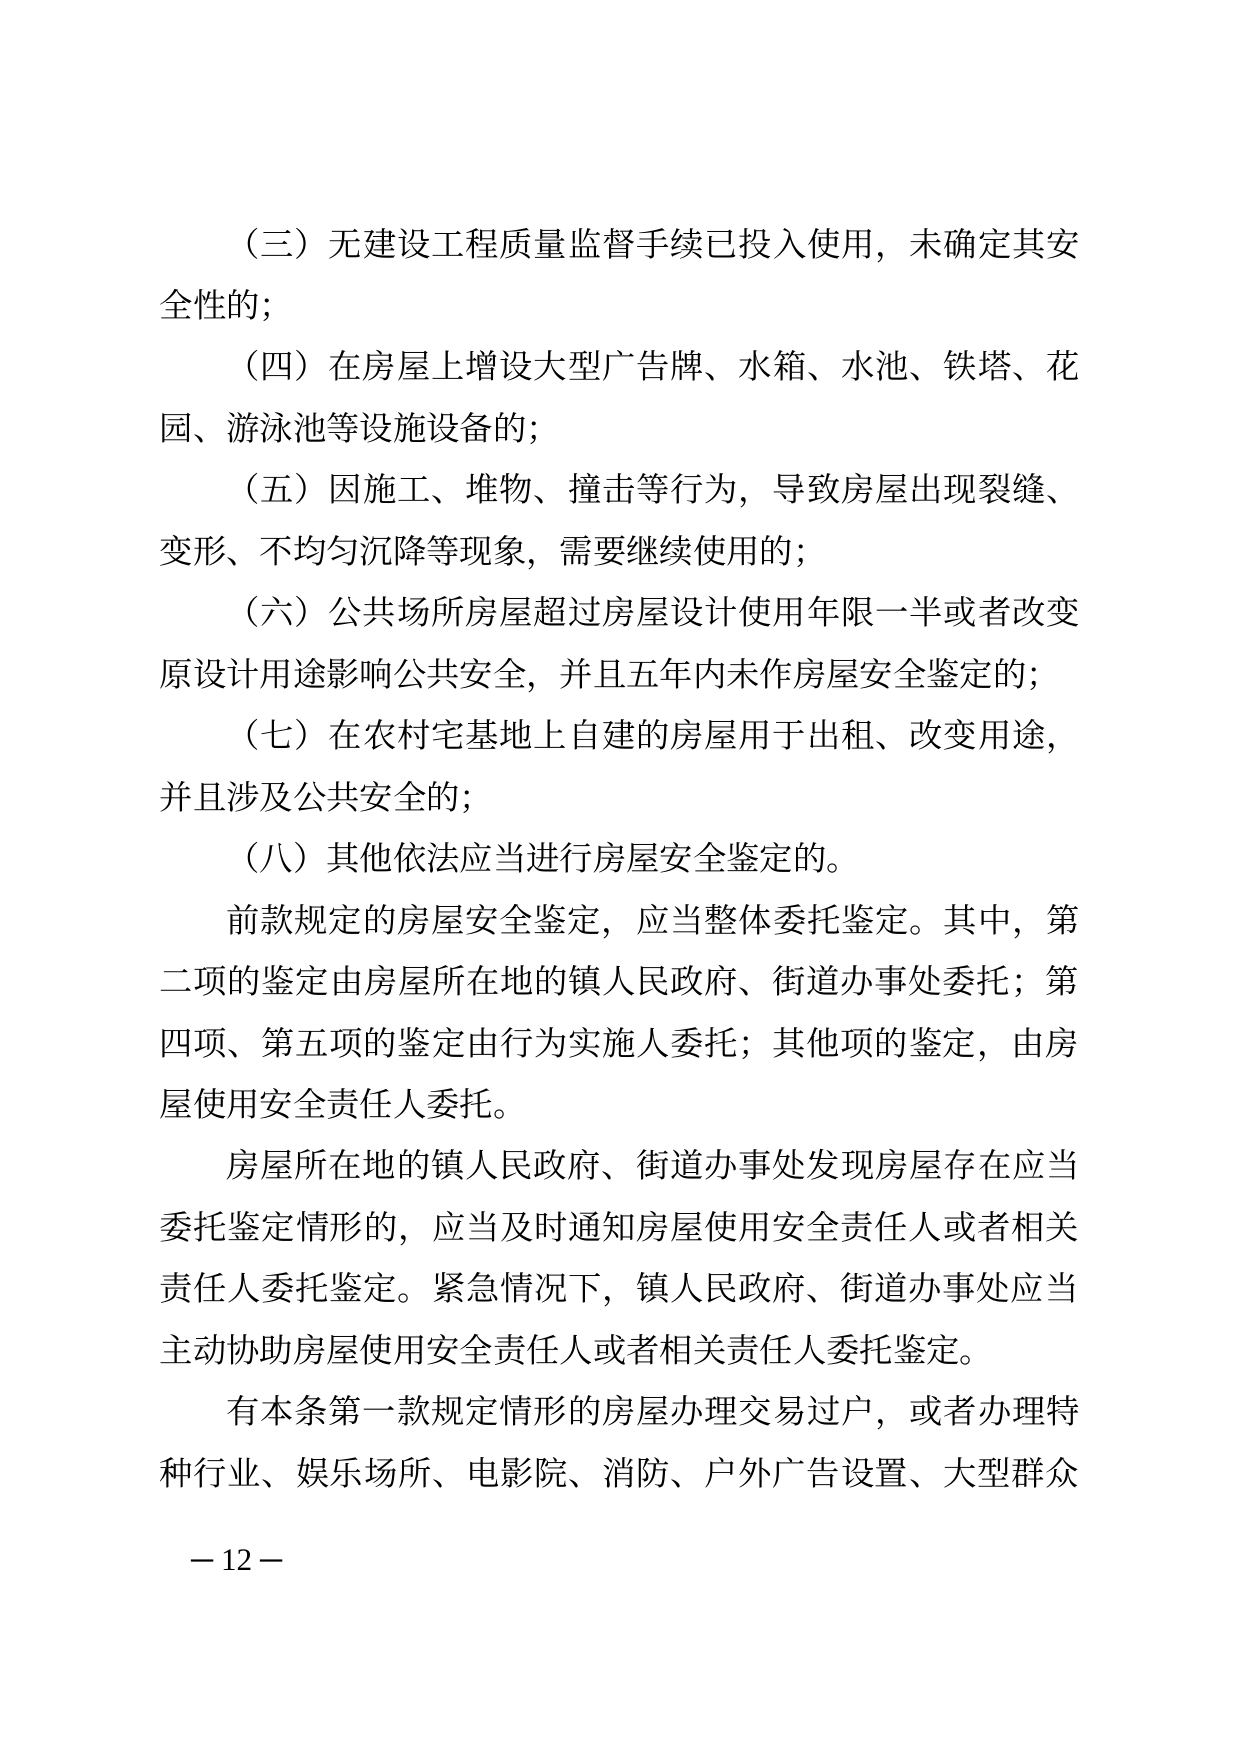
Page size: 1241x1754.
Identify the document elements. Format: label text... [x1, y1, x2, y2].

text （四）在房屋上增设大型广告牌、水箱、水池、铁塔、花园、游泳池等设施设备的； [159, 330, 1081, 453]
text 房屋所在地的镇人民政府、街道办事处发现房屋存在应当委托鉴定情形的，应当及时通知房屋使用安全责任人或者相关责任人委托鉴定。紧急情况下，镇人民政府、街道办事处应当主动协助房屋使用安全责任人或者相关责任人委托鉴定。 [159, 1129, 1081, 1374]
text （五）因施工、堆物、撞击等行为，导致房屋出现裂缝、变形、不均匀沉降等现象，需要继续使用的； [159, 453, 1081, 576]
text （八）其他依法应当进行房屋安全鉴定的。 [159, 821, 1081, 883]
text 前款规定的房屋安全鉴定，应当整体委托鉴定。其中，第二项的鉴定由房屋所在地的镇人民政府、街道办事处委托；第四项、第五项的鉴定由行为实施人委托；其他项的鉴定，由房屋使用安全责任人委托。 [159, 883, 1081, 1129]
text （六）公共场所房屋超过房屋设计使用年限一半或者改变原设计用途影响公共安全，并且五年内未作房屋安全鉴定的； [159, 576, 1081, 698]
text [159, 1374, 1081, 1497]
text （七）在农村宅基地上自建的房屋用于出租、改变用途，并且涉及公共安全的； [159, 698, 1081, 821]
text （三）无建设工程质量监督手续已投入使用，未确定其安全性的； [159, 207, 1081, 330]
